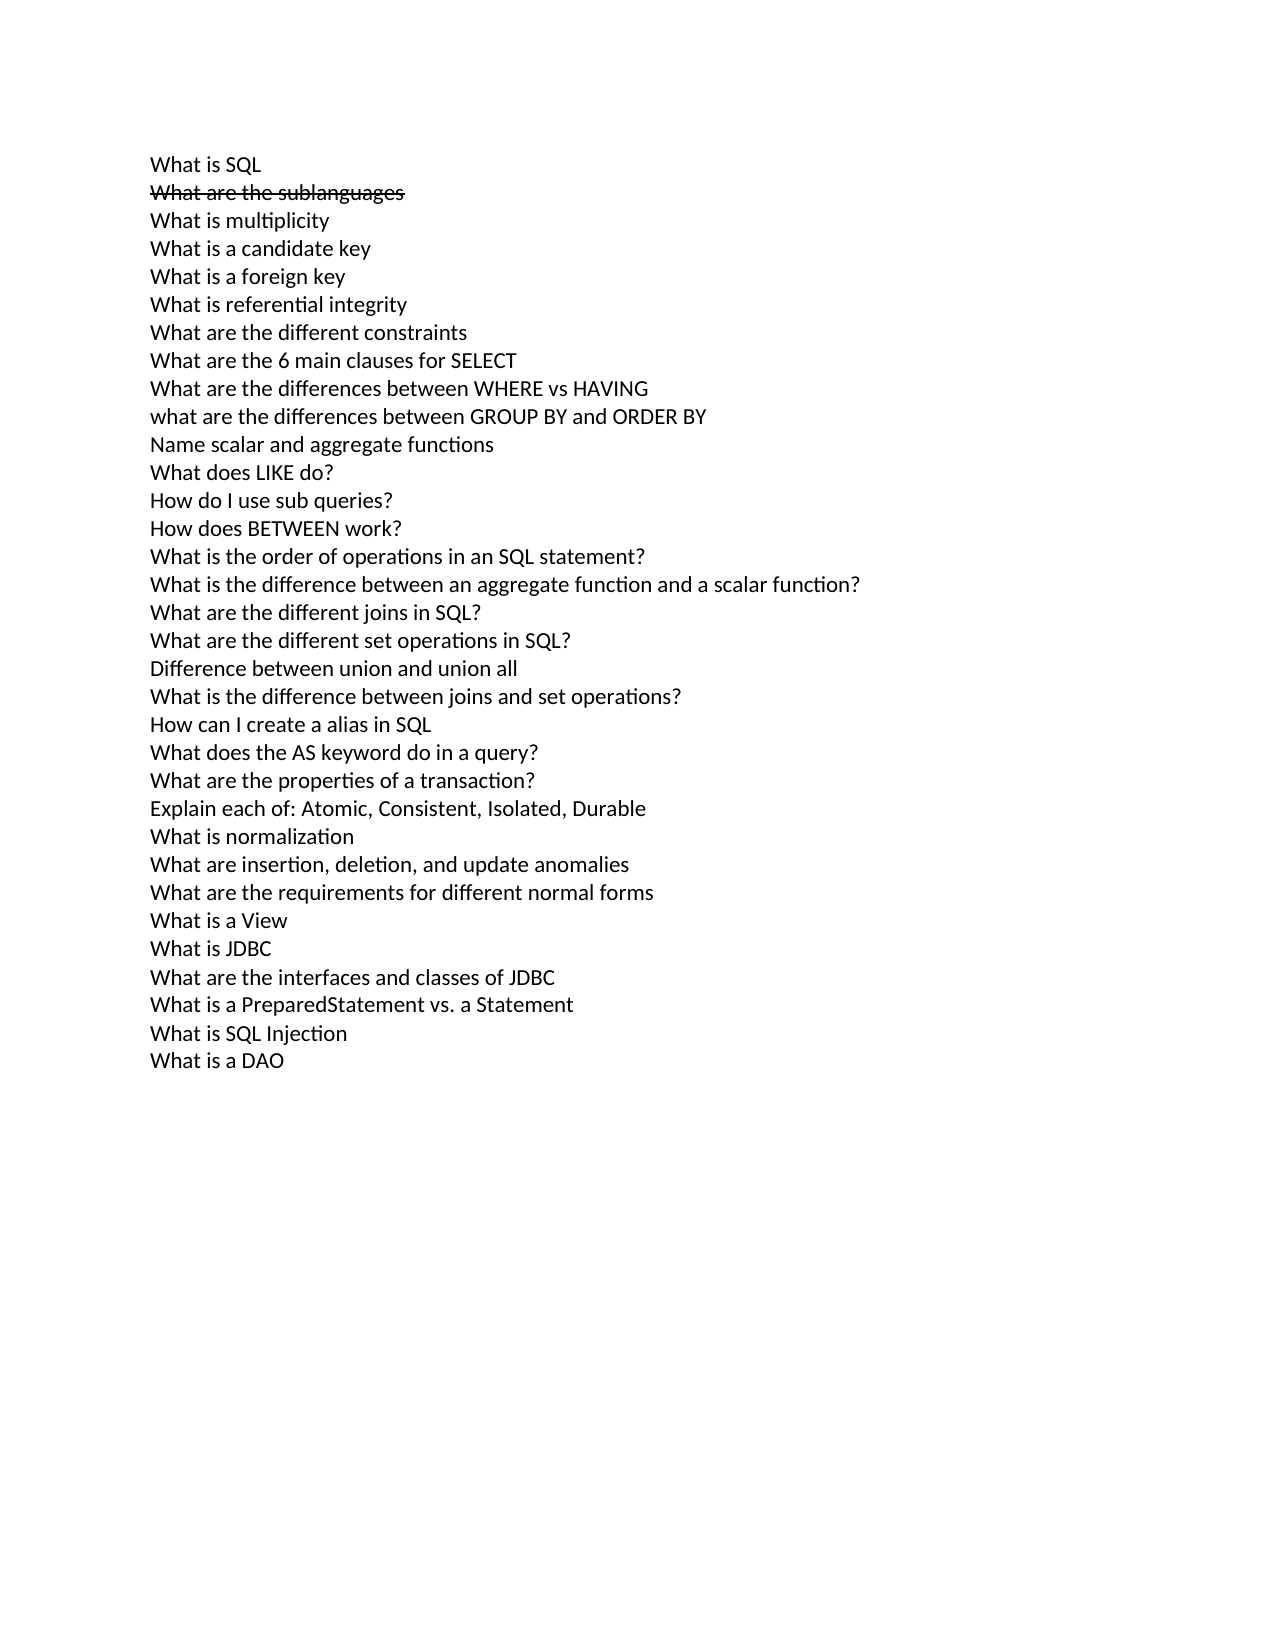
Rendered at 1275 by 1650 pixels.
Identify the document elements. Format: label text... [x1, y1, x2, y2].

text What is JDBC [150, 934, 1125, 963]
text What are the different set operations in SQL? [150, 626, 1125, 654]
text What is a foreign key [150, 262, 1125, 290]
text What is SQL Injection [150, 1019, 1125, 1047]
text Difference between union and union all [150, 654, 1125, 682]
text What is a PreparedStatement vs. a Statement [150, 991, 1125, 1019]
text What is a DAO [150, 1047, 1125, 1075]
text What does the AS keyword do in a query? [150, 738, 1125, 766]
text What is a View [150, 907, 1125, 934]
text What does LIKE do? [150, 458, 1125, 486]
text What are the differences between WHERE vs HAVING [150, 374, 1125, 402]
text What is the difference between an aggregate function and a scalar function? [150, 570, 1125, 598]
text What is normalization [150, 822, 1125, 851]
text What are the 6 main clauses for SELECT [150, 346, 1125, 374]
text What are the different joins in SQL? [150, 598, 1125, 626]
text Name scalar and aggregate functions [150, 430, 1125, 458]
text How do I use sub queries? [150, 486, 1125, 514]
text How can I create a alias in SQL [150, 710, 1125, 738]
text Explain each of: Atomic, Consistent, Isolated, Durable [150, 794, 1125, 822]
text What are the sublanguages [150, 178, 1125, 206]
text What are the requirements for different normal forms [150, 878, 1125, 907]
text What are the different constraints [150, 318, 1125, 346]
text What is SQL [150, 150, 1125, 178]
text What is multiplicity [150, 206, 1125, 234]
text What are insertion, deletion, and update anomalies [150, 851, 1125, 878]
text How does BETWEEN work? [150, 514, 1125, 542]
text What is the order of operations in an SQL statement? [150, 542, 1125, 570]
text What is a candidate key [150, 234, 1125, 262]
text What is referential integrity [150, 290, 1125, 318]
text what are the differences between GROUP BY and ORDER BY [150, 402, 1125, 430]
text What are the properties of a transaction? [150, 766, 1125, 794]
text What are the interfaces and classes of JDBC [150, 963, 1125, 991]
text What is the difference between joins and set operations? [150, 682, 1125, 710]
